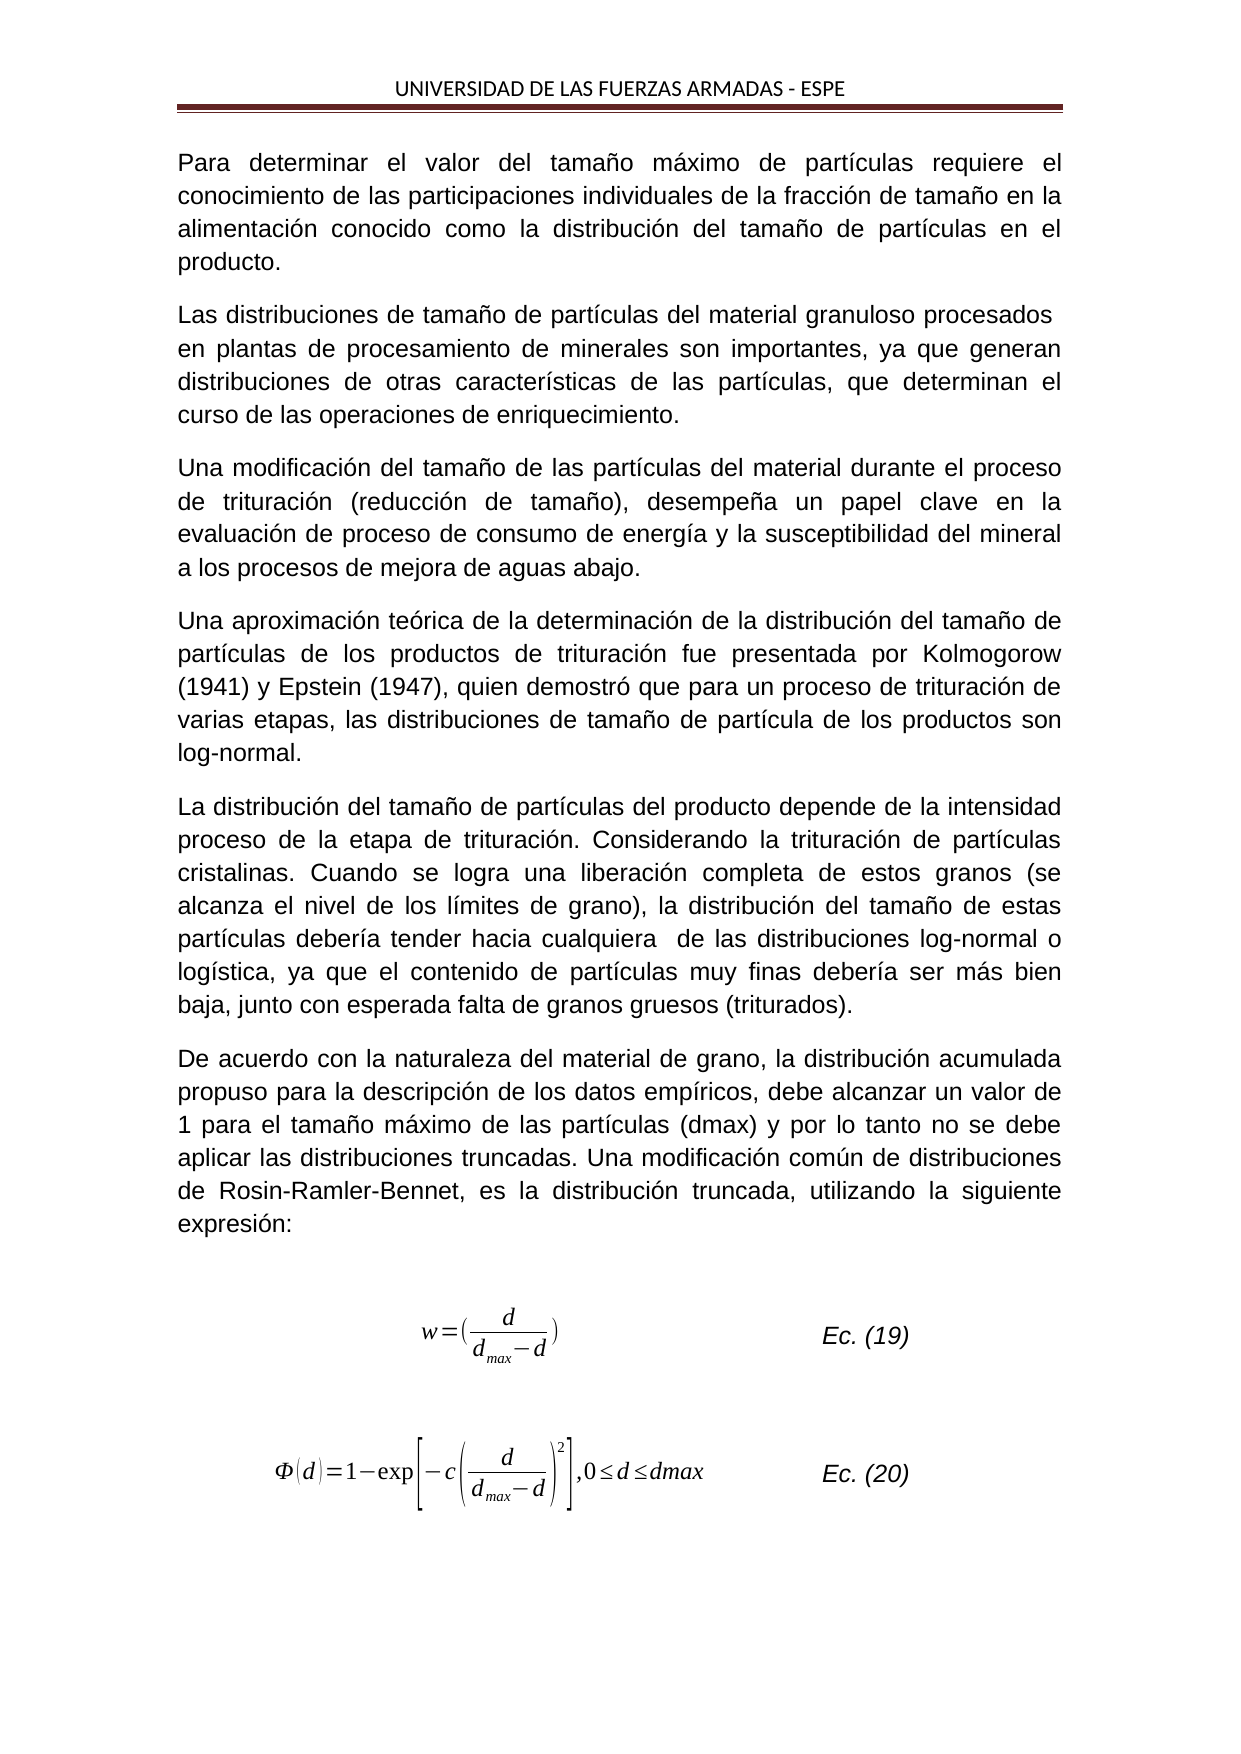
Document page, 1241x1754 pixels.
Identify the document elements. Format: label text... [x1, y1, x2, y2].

text De acuerdo con la naturaleza del material de grano, la distribución acumulada propuso para la descripción de los datos empíricos, debe alcanzar un valor de 1 para el tamaño máximo de las partículas (dmax) y por lo tanto no se debe aplicar las distribuciones truncadas. Una modificación común de distribuciones de Rosin-Ramler-Bennet, es la distribución truncada, utilizando la siguiente expresión: [177, 1044, 1063, 1238]
text Una modificación del tamaño de las partículas del material durante el proceso de trituración (reducción de tamaño), desempeña un papel clave en la evaluación de proceso de consumo de energía y la susceptibilidad del mineral a los procesos de mejora de aguas abajo. [177, 453, 1063, 581]
text Las distribuciones de tamaño de partículas del material granuloso procesados ​​en plantas de procesamiento de minerales son importantes, ya que generan distribuciones de otras características de las partículas, que determinan el curso de las operaciones de enriquecimiento. [177, 301, 1063, 428]
text La distribución del tamaño de partículas del producto depende de la intensidad proceso de la etapa de trituración. Considerando la trituración de partículas cristalinas. Cuando se logra una liberación completa de estos granos (se alcanza el nivel de los límites de grano), la distribución del tamaño de estas partículas debería tender hacia cualquiera de las distribuciones log-normal o logística, ya que el contenido de partículas muy finas debería ser más bien baja, junto con esperada falta de granos gruesos (triturados). [177, 792, 1063, 1019]
table_header [233, 1263, 747, 1436]
table_cell [233, 1436, 747, 1541]
text Para determinar el valor del tamaño máximo de partículas requiere el conocimiento de las participaciones individuales de la fracción de tamaño en la alimentación conocido como la distribución del tamaño de partículas en el producto. [177, 148, 1063, 275]
table_header Ec. (19) [747, 1263, 986, 1436]
table_cell Ec. (20) [747, 1436, 986, 1541]
text Una aproximación teórica de la determinación de la distribución del tamaño de partículas de los productos de trituración fue presentada por Kolmogorow (1941) y Epstein (1947), quien demostró que para un proceso de trituración de varias etapas, las distribuciones de tamaño de partícula de los productos son log-normal. [177, 606, 1063, 767]
